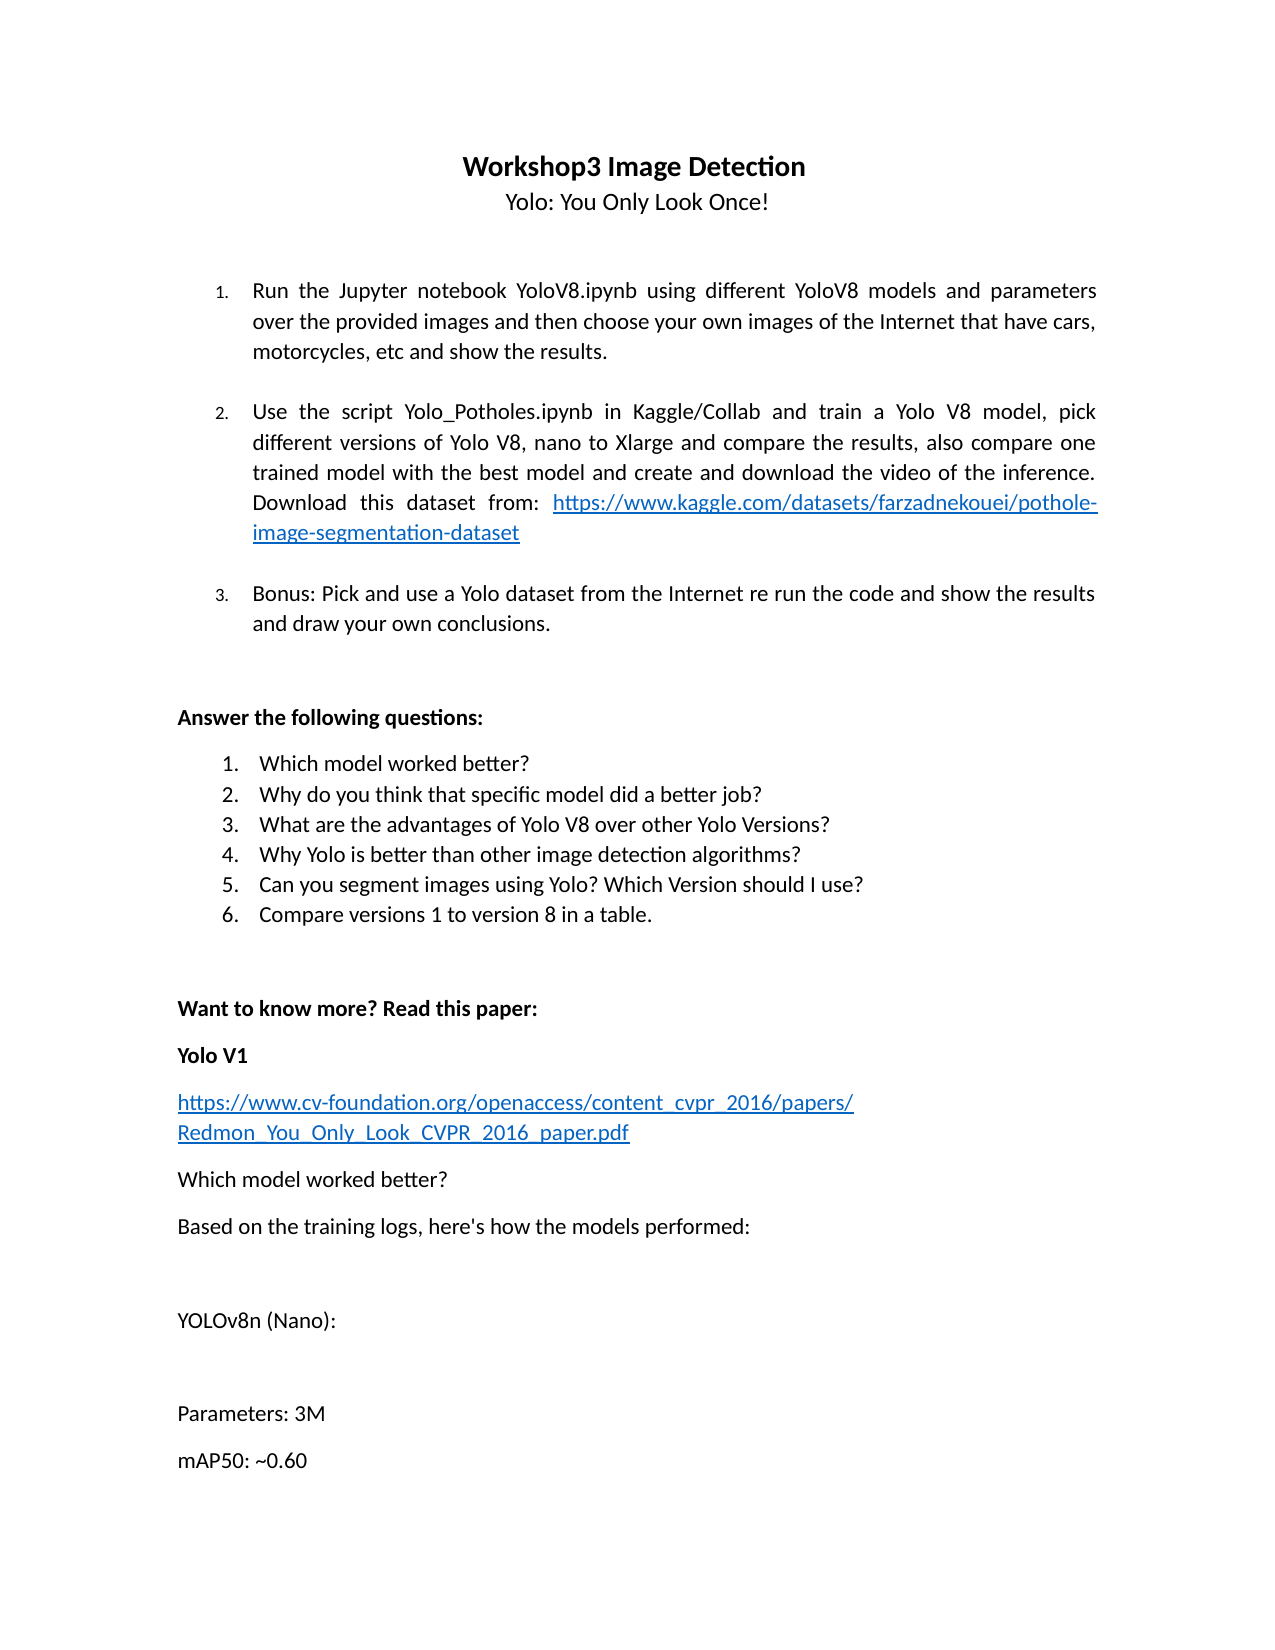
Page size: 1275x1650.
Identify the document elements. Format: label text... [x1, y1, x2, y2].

text Want to know more? Read this paper: [177, 994, 1098, 1022]
list Can you segment images using Yolo? Which Version should I use? [222, 870, 1098, 898]
list What are the advantages of Yolo V8 over other Yolo Versions? [222, 810, 1098, 838]
text YOLOv8n (Nano): [177, 1306, 1098, 1334]
text https://www.cv-foundation.org/openaccess/content_cvpr_2016/papers/Redmon_You_Only_Look_CVPR_2016_paper.pdf [177, 1088, 1098, 1146]
text Workshop3 Image Detection Yolo: You Only Look Once! [177, 148, 1098, 216]
text Answer the following questions: [177, 703, 1098, 731]
list Why do you think that specific model did a better job? [222, 780, 1098, 808]
list Which model worked better? [222, 749, 1098, 777]
text Which model worked better? [177, 1165, 1098, 1193]
list Bonus: Pick and use a Yolo dataset from the Internet re run the code and show the results and draw your own conclusions. [215, 579, 1098, 637]
list Use the script Yolo_Potholes.ipynb in Kaggle/Collab and train a Yolo V8 model, pick different versions of Yolo V8, nano to Xlarge and compare the results, also compare one trained model with the best model and create and download the video of the inference. Download this dataset from: https://www.kaggle.com/datasets/farzadnekouei/pothole-image-segmentation-dataset [215, 397, 1098, 546]
text mAP50: ~0.60 [177, 1446, 1098, 1474]
text Yolo V1 [177, 1041, 1098, 1069]
text Based on the training logs, here's how the models performed: [177, 1212, 1098, 1240]
list Why Yolo is better than other image detection algorithms? [222, 840, 1098, 868]
text Parameters: 3M [177, 1399, 1098, 1427]
list Run the Jupyter notebook YoloV8.ipynb using different YoloV8 models and parameters over the provided images and then choose your own images of the Internet that have cars, motorcycles, etc and show the results. [215, 277, 1098, 365]
list Compare versions 1 to version 8 in a table. [222, 901, 1098, 928]
